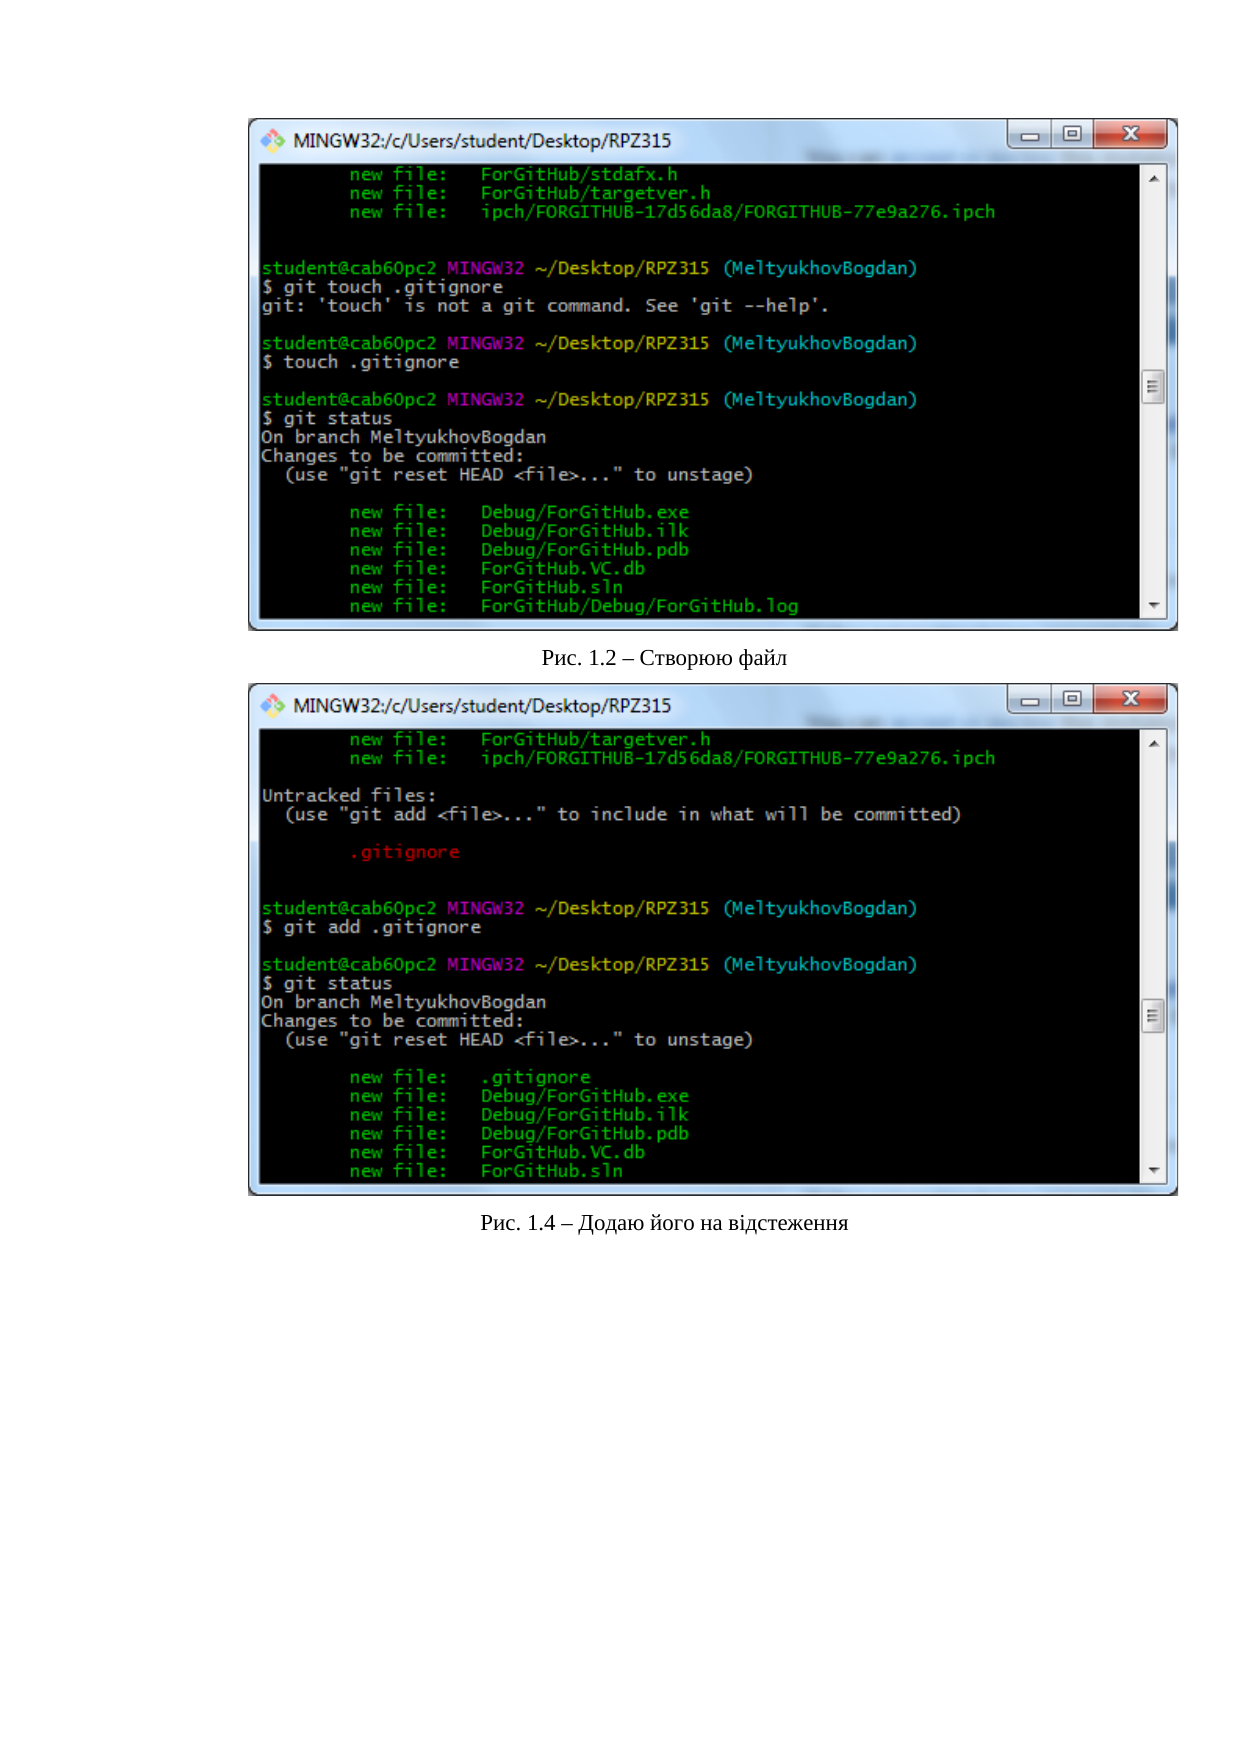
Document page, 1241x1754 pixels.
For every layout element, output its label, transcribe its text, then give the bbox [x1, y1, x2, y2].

picture [248, 118, 1179, 631]
picture [248, 683, 1179, 1196]
